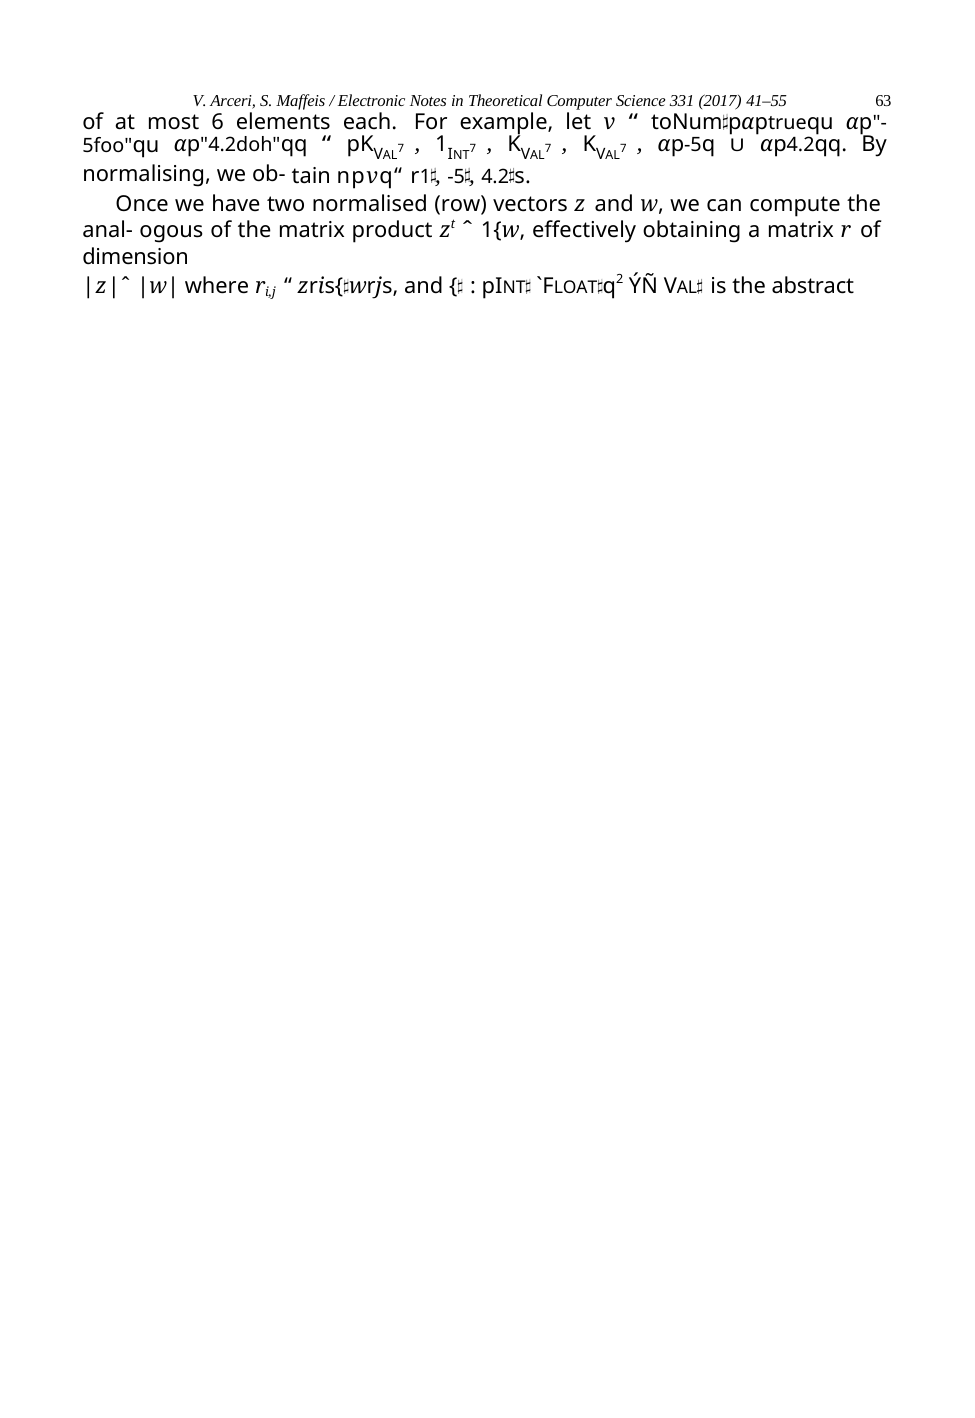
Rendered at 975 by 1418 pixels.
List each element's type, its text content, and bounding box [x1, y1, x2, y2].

picture [697, 278, 703, 294]
picture [430, 167, 436, 183]
picture [508, 167, 515, 183]
picture [343, 278, 349, 294]
picture [597, 278, 603, 294]
picture [525, 278, 531, 294]
picture [457, 278, 463, 294]
text Once we have two normalised (row) vectors z and w, we can compute the anal- ogous of the matrix product zt ˆ 1{w, effectively obtaining a matrix r of dimension [82, 191, 881, 271]
picture [464, 167, 470, 183]
picture [722, 113, 728, 130]
text |z|ˆ |w| where ri,j “ zris{wrjs, and { : pInt `Floatq2 ÝÑ Val is the abstract [82, 271, 914, 299]
text of at most 6 elements each. For example, let v “ toNumpαptruequ αp"-5foo"qu αp"4.2doh"qq “ pKVal7 , 1Int7 , KVal7 , KVal7 , αp-5q u αp4.2qq. By normalising, we ob- tain npvq“ r1, -5, 4.2s. [82, 110, 887, 189]
